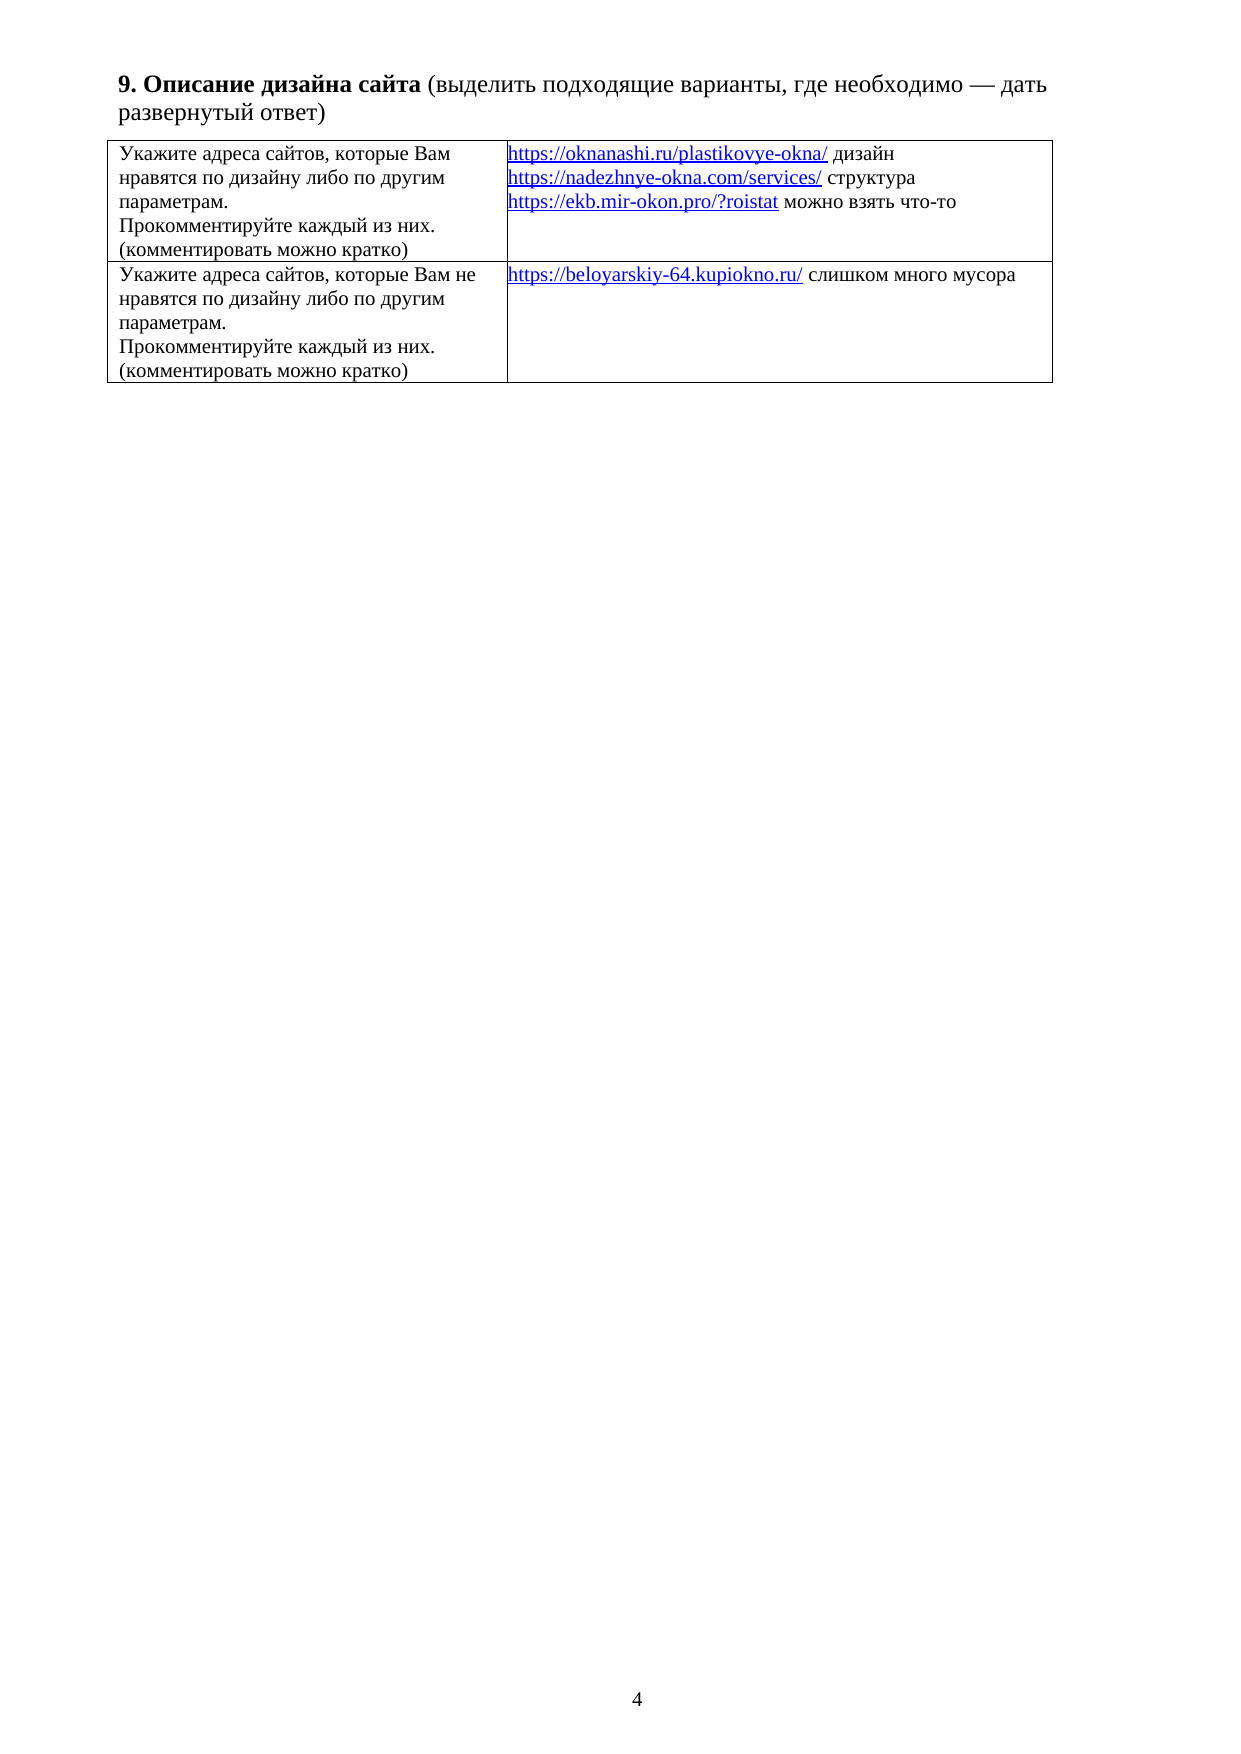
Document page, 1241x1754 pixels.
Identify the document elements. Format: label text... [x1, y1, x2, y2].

table_cell Укажите адреса сайтов, которые Вам не нравятся по дизайну либо по другим параметрам. Прокомментируйте каждый из них. (комментировать можно кратко) [108, 262, 507, 382]
list Описание дизайна сайта (выделить подходящие варианты, где необходимо — дать развернутый ответ) [118, 69, 1047, 126]
table_header Укажите адреса сайтов, которые Вам нравятся по дизайну либо по другим параметрам. Прокомментируйте каждый из них. (комментировать можно кратко) [108, 141, 507, 261]
table_cell https://beloyarskiy-64.kupiokno.ru/ слишком много мусора [508, 262, 1052, 382]
table_header https://oknanashi.ru/plastikovye-okna/ дизайн https://nadezhnye-okna.com/services/ структура https://ekb.mir-okon.pro/?roistat можно взять что-то [508, 141, 1052, 261]
